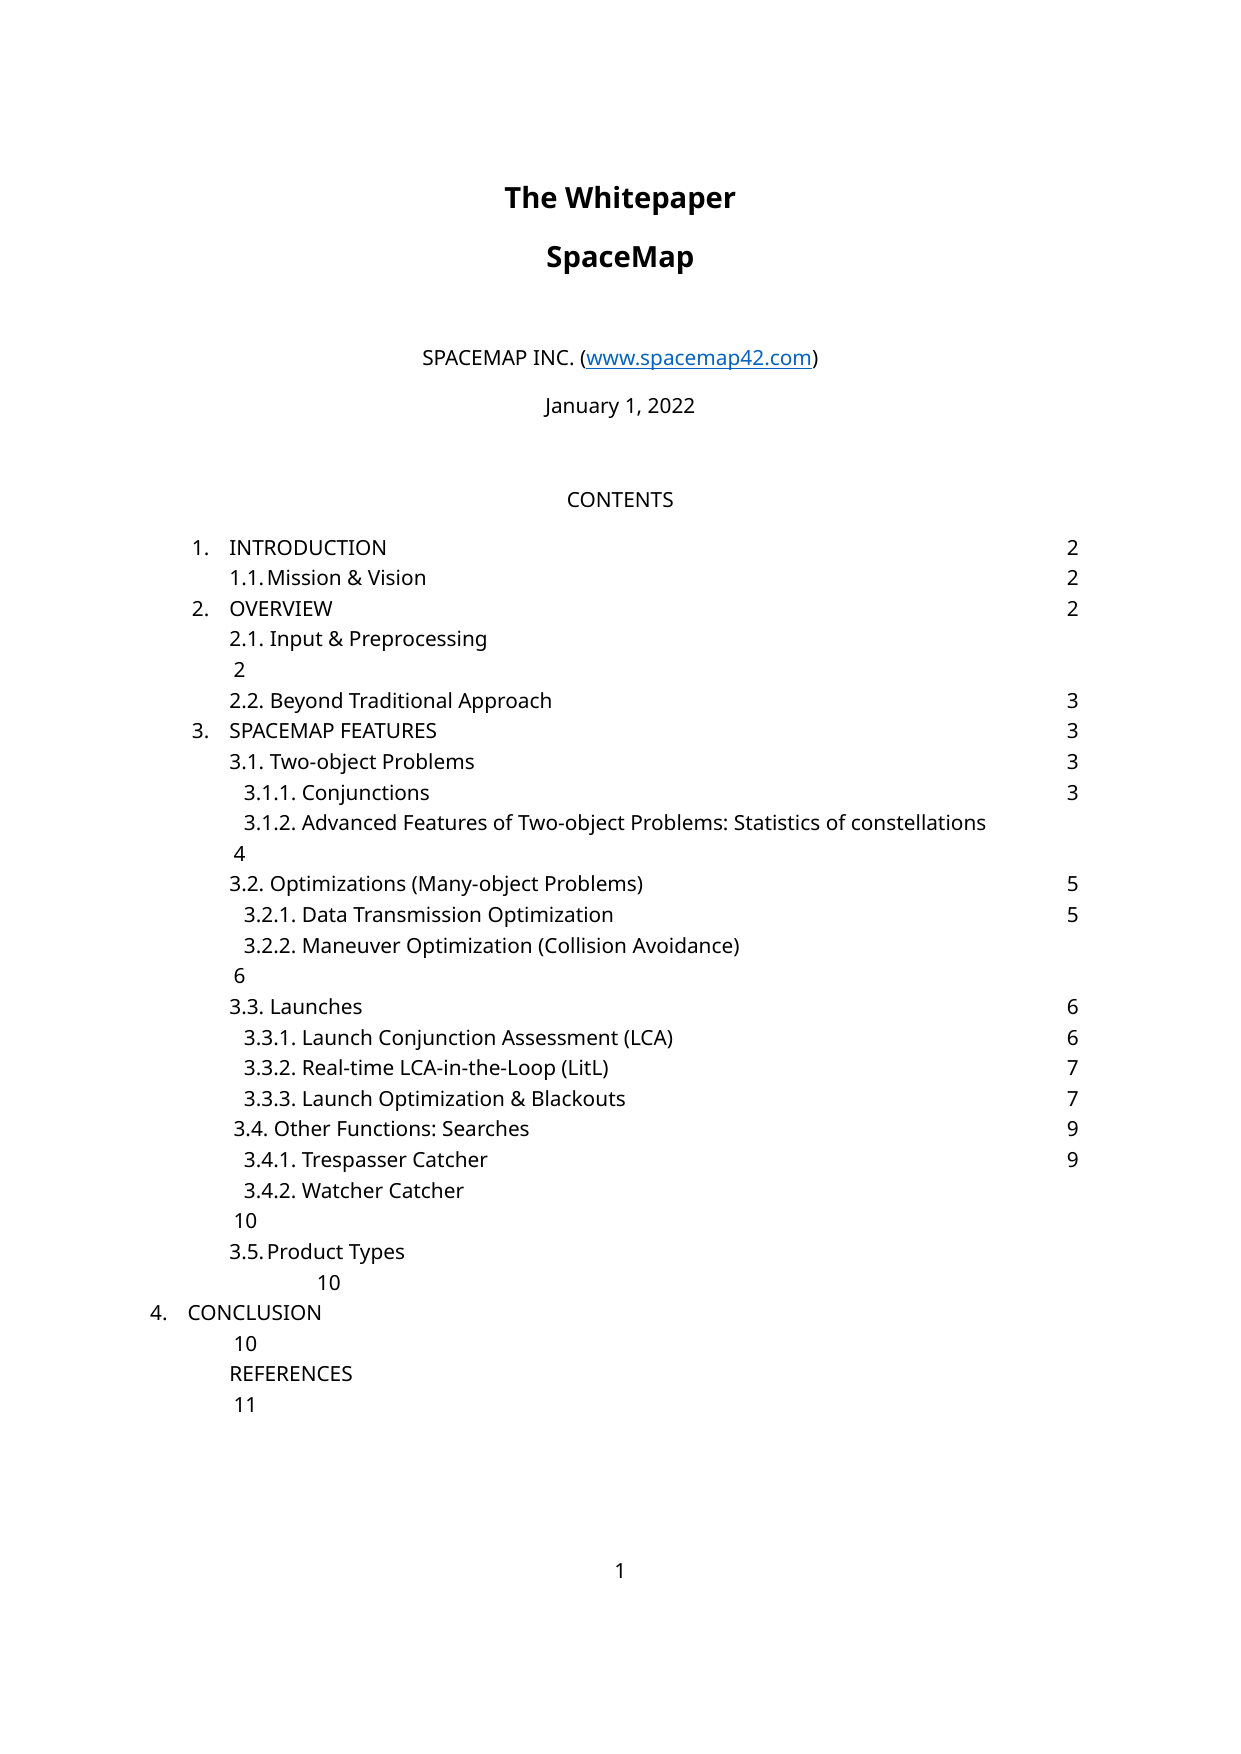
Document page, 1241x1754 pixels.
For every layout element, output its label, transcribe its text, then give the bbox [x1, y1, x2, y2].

text 3.3.1. Launch Conjunction Assessment (LCA) 6 [150, 1023, 1090, 1051]
list 3.1. Two-object Problems 3 [229, 747, 1090, 775]
list Product Types 10 [229, 1237, 1090, 1296]
text SPACEMAP INC. (www.spacemap42.com) [150, 343, 1090, 372]
text 3.4. Other Functions: Searches 9 [150, 1114, 1090, 1143]
text CONTENTS [150, 485, 1090, 514]
text 3.3.3. Launch Optimization & Blackouts 7 [150, 1084, 1090, 1112]
list REFERENCES 11 [229, 1359, 1090, 1418]
text 3.2.2. Maneuver Optimization (Collision Avoidance) 6 [150, 931, 1090, 990]
text 3.4.2. Watcher Catcher 10 [150, 1176, 1090, 1235]
text 3.3. Launches 6 [150, 992, 1090, 1020]
list CONCLUSION 10 [150, 1298, 1090, 1357]
text 3.4.1. Trespasser Catcher 9 [150, 1145, 1090, 1173]
text 3.1.1. Conjunctions 3 [150, 778, 1090, 806]
list INTRODUCTION 2 [192, 533, 1090, 561]
text The Whitepaper [150, 177, 1090, 217]
text January 1, 2022 [150, 391, 1090, 419]
list SPACEMAP FEATURES 3 [192, 716, 1090, 745]
text SpaceMap [150, 237, 1090, 276]
list OVERVIEW 2 [192, 594, 1090, 622]
text 3.1.2. Advanced Features of Two-object Problems: Statistics of constellations 4 [150, 808, 1090, 867]
list Mission & Vision 2 [229, 563, 1090, 592]
text 2.2. Beyond Traditional Approach 3 [150, 686, 1090, 714]
list 2.1. Input & Preprocessing 2 [229, 624, 1090, 683]
text 3.3.2. Real-time LCA-in-the-Loop (LitL) 7 [150, 1053, 1090, 1082]
text 3.2. Optimizations (Many-object Problems) 5 [150, 869, 1090, 898]
text 3.2.1. Data Transmission Optimization 5 [150, 900, 1090, 928]
